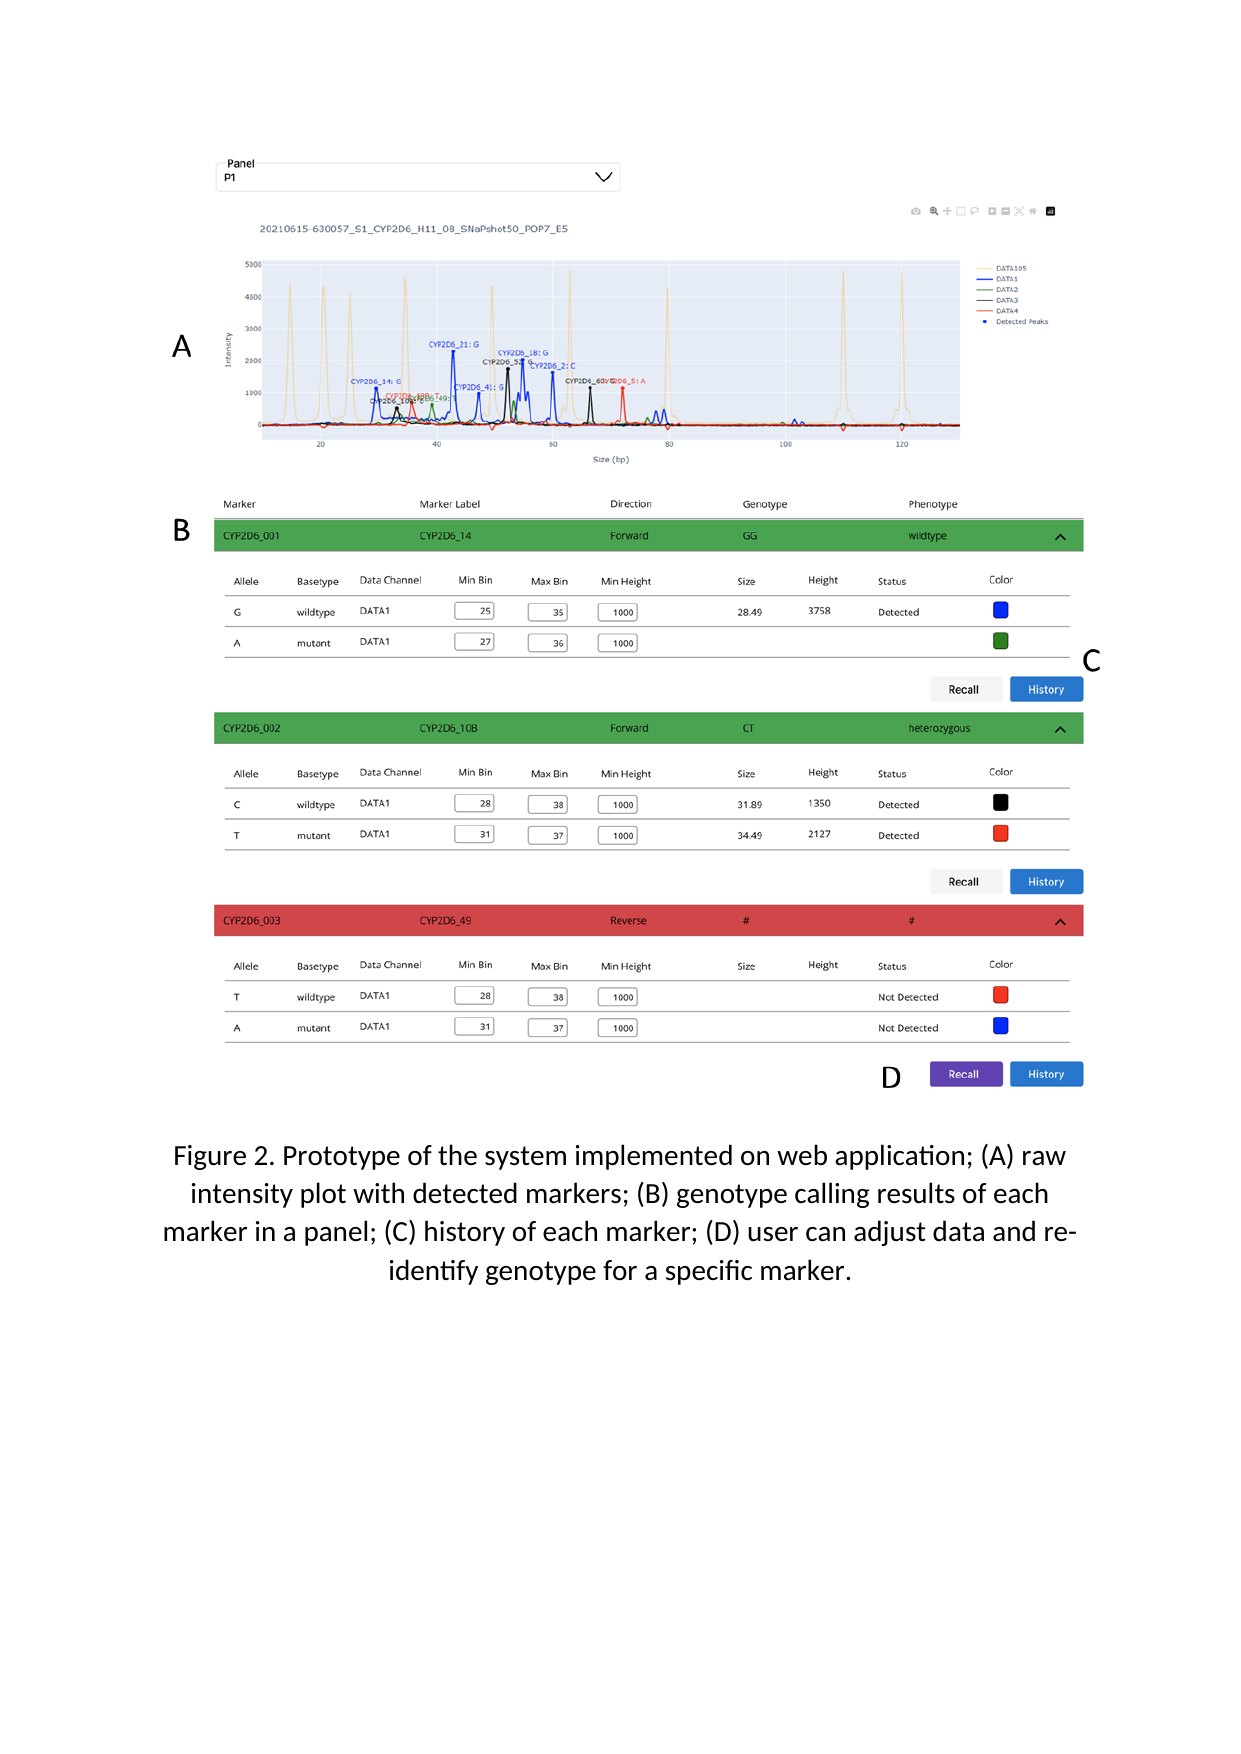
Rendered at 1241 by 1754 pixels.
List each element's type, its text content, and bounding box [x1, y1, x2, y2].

text Figure 2. Prototype of the system implemented on web application; (A) raw intensity plot with detected markers; (B) genotype calling results of each marker in a panel; (C) history of each marker; (D) user can adjust data and re-identify genotype for a specific marker. [150, 1137, 1090, 1287]
picture [150, 150, 1121, 1118]
